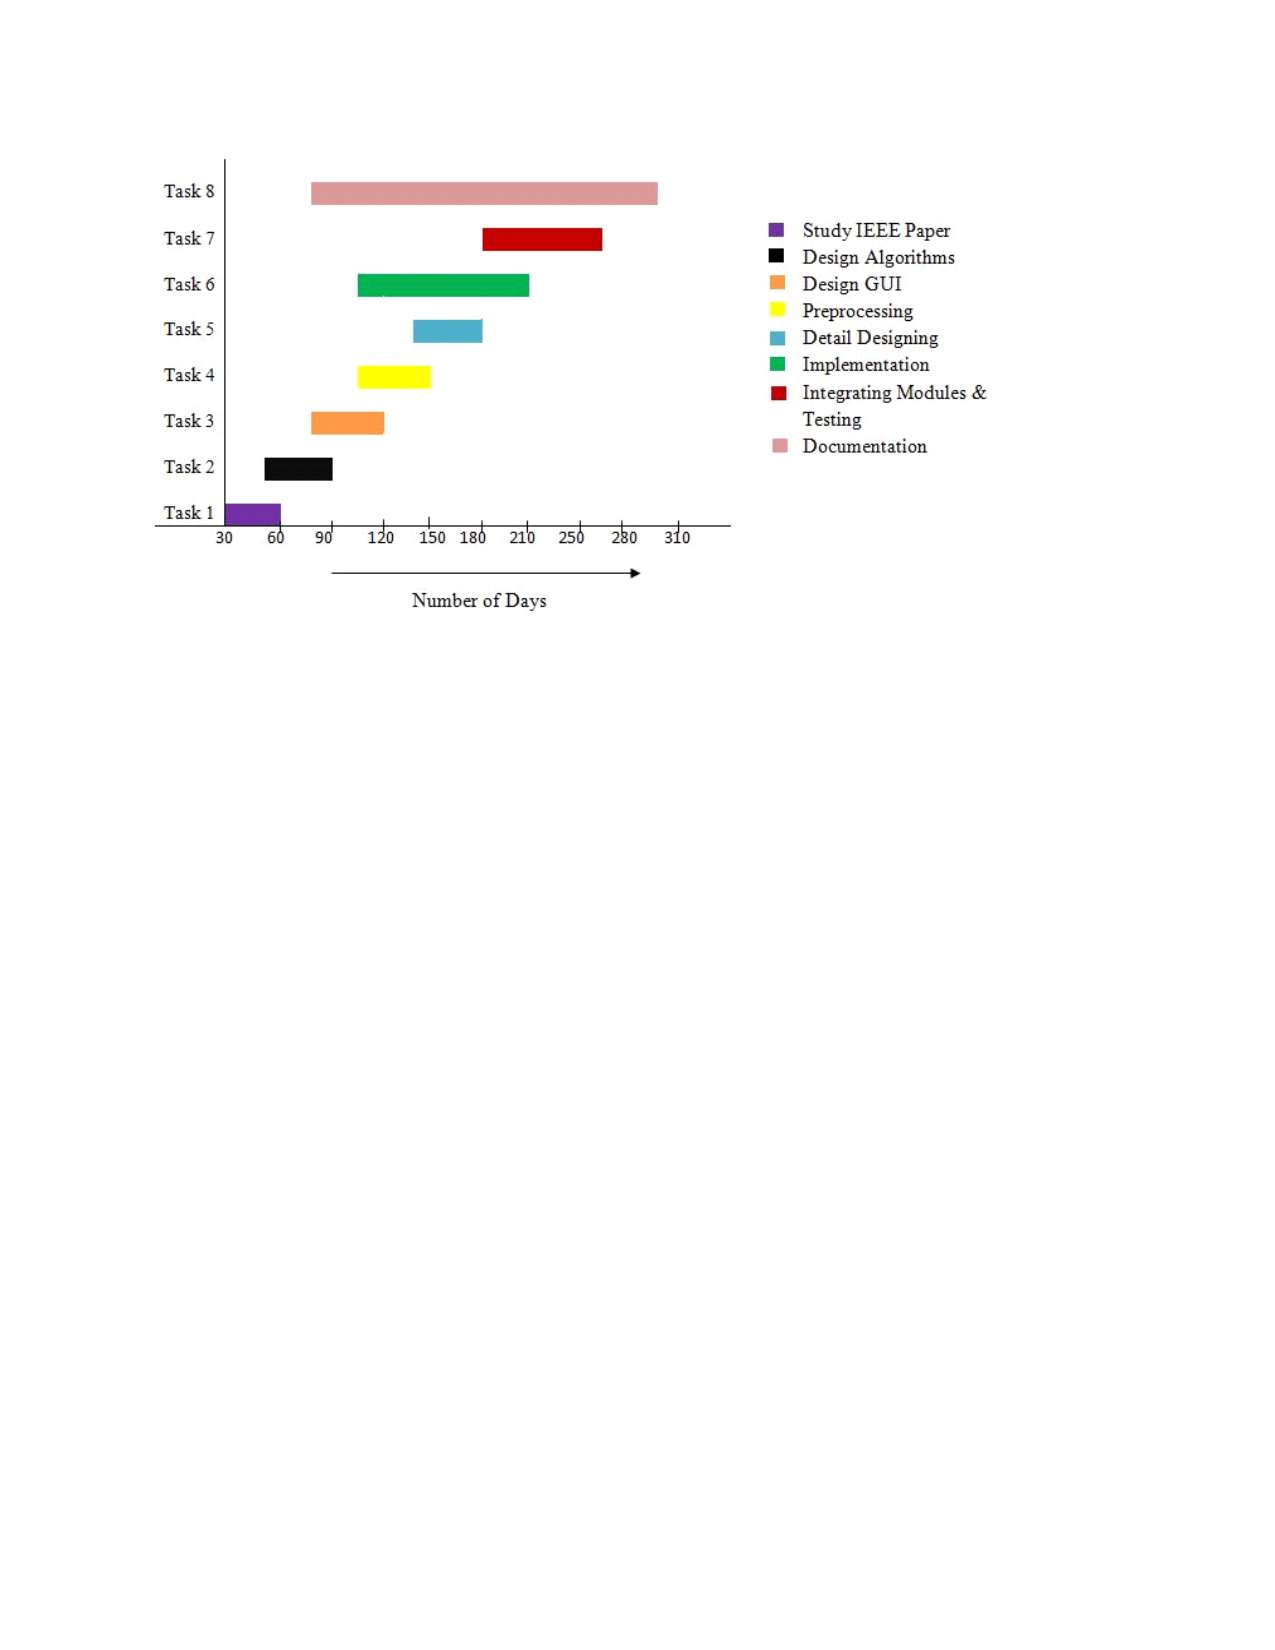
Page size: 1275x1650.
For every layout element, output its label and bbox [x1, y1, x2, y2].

picture [150, 150, 1002, 625]
